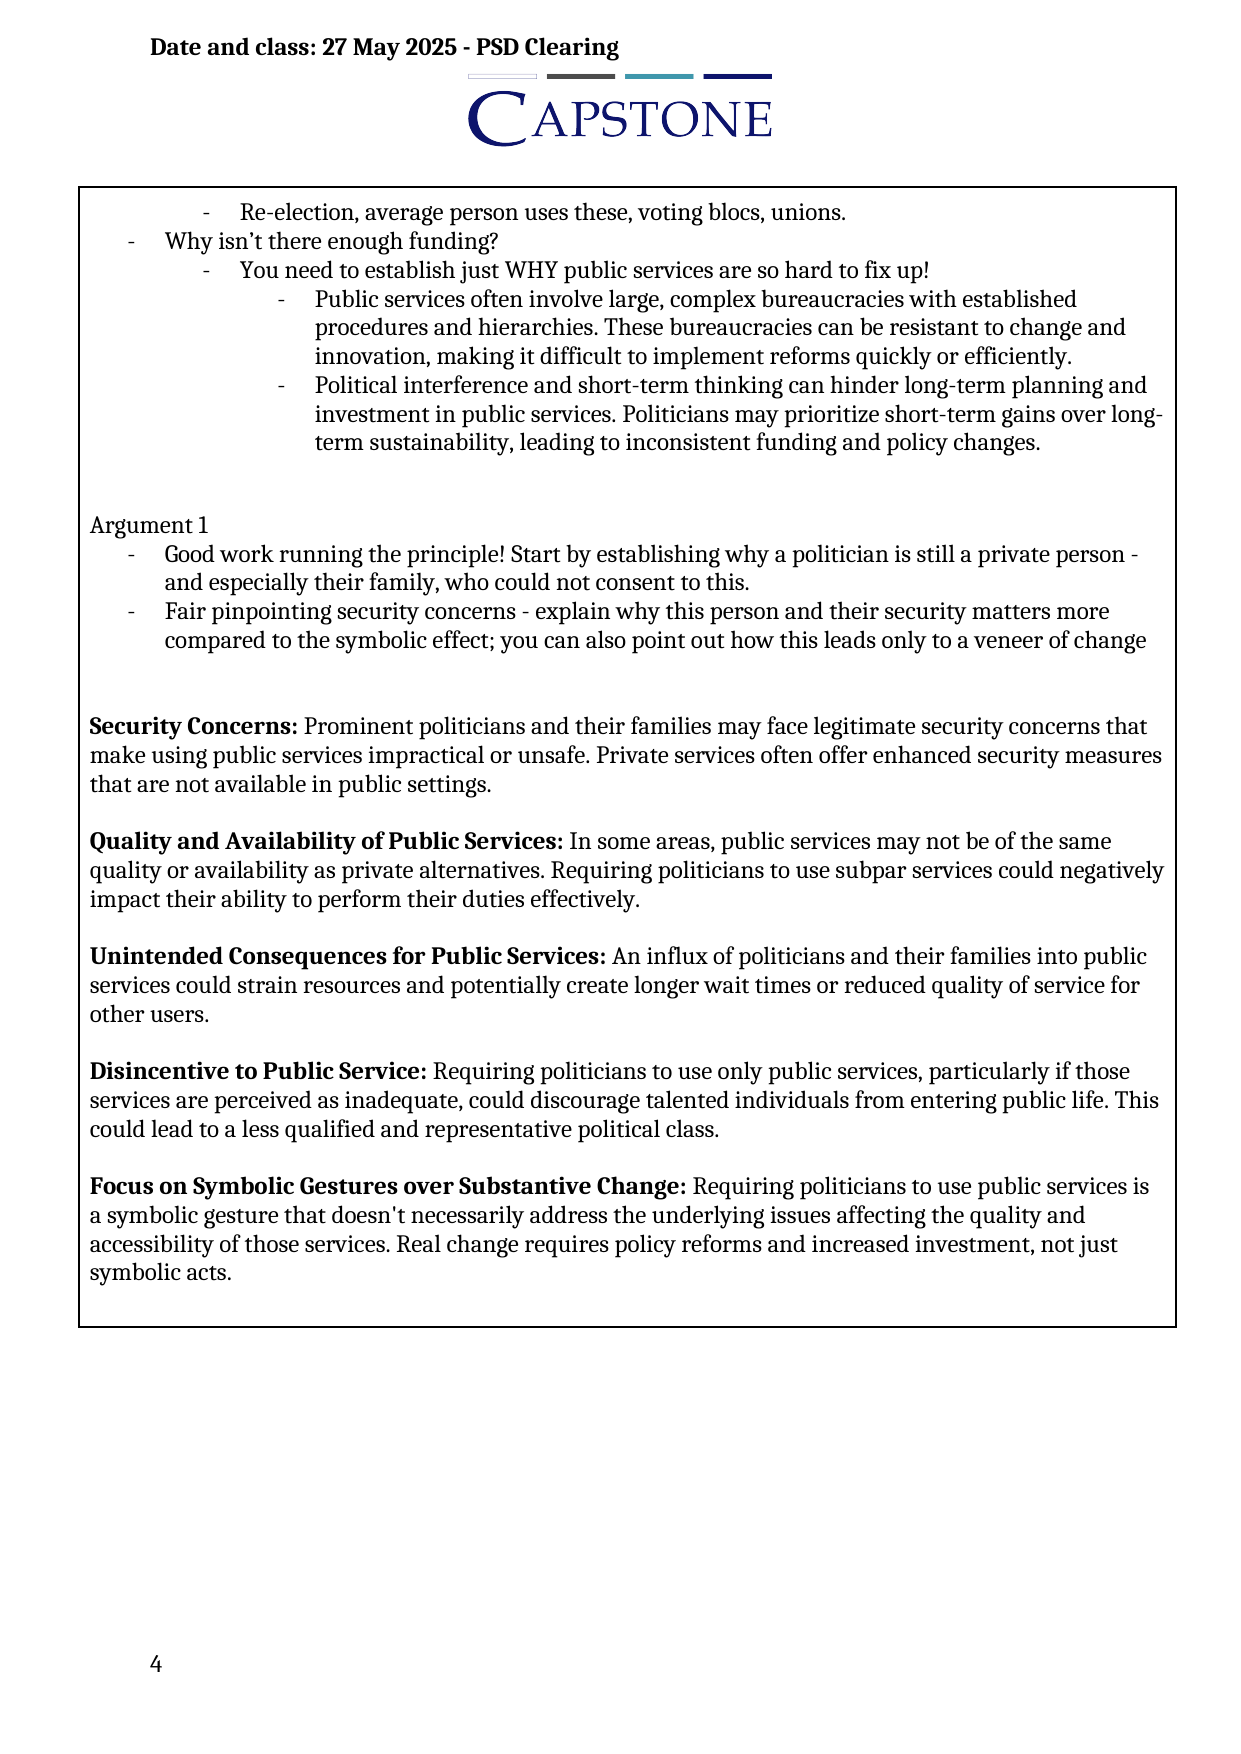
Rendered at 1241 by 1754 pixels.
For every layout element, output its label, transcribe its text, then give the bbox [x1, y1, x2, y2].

picture [460, 66, 781, 153]
